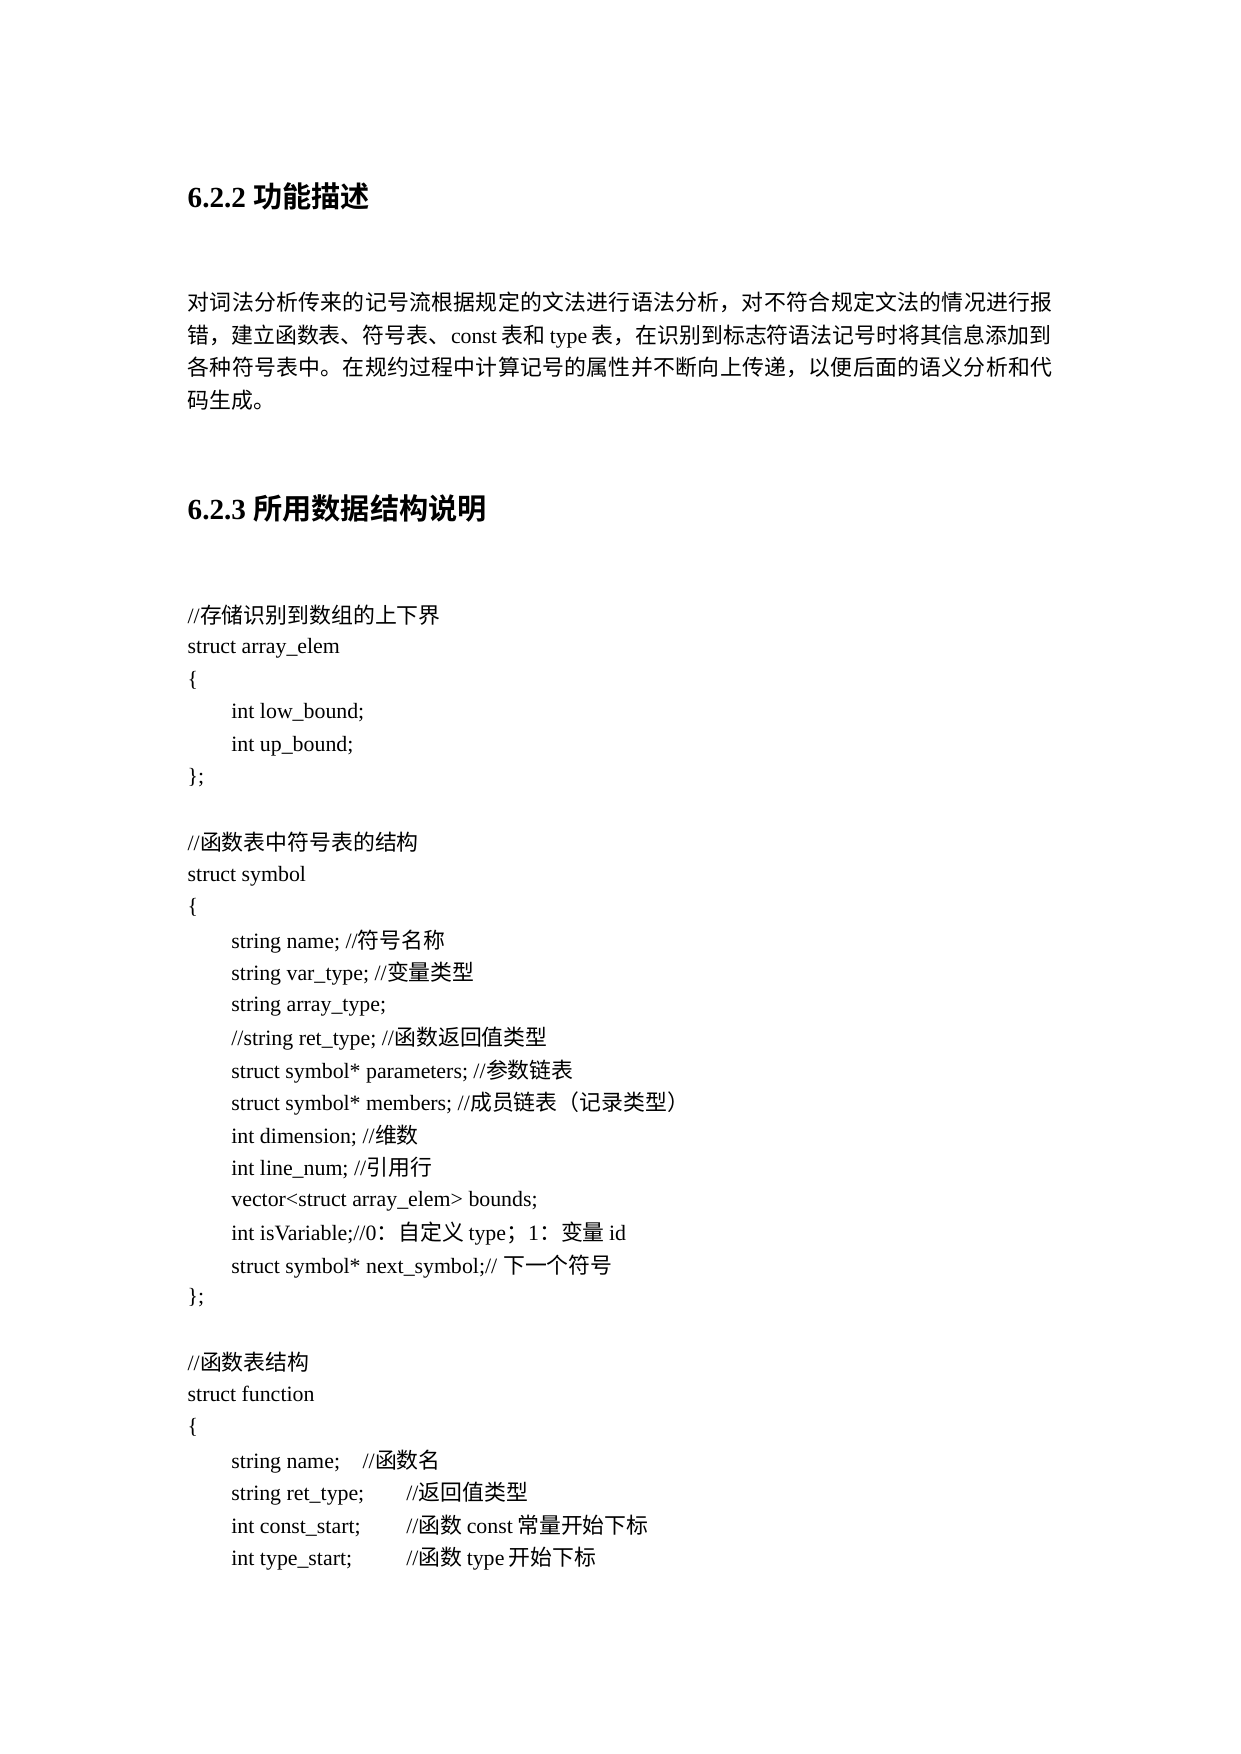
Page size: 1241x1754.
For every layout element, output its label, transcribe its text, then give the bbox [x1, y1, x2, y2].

text //函数表结构 [187, 1345, 1053, 1377]
text { [187, 662, 1053, 695]
text //存储识别到数组的上下界 [187, 597, 1053, 630]
text 对词法分析传来的记号流根据规定的文法进行语法分析，对不符合规定文法的情况进行报错，建立函数表、符号表、const表和type表，在识别到标志符语法记号时将其信息添加到各种符号表中。在规约过程中计算记号的属性并不断向上传递，以便后面的语义分析和代码生成。 [187, 285, 1053, 415]
text int low_bound; [187, 695, 1053, 727]
text struct symbol* parameters; //参数链表 [187, 1052, 1053, 1085]
text }; [187, 760, 1053, 792]
text struct symbol* members; //成员链表（记录类型） [187, 1085, 1053, 1117]
text int isVariable;//0：自定义type；1：变量id [187, 1215, 1053, 1247]
text int type_start; //函数type开始下标 [187, 1540, 1053, 1572]
text int up_bound; [187, 727, 1053, 760]
text string array_type; [187, 987, 1053, 1020]
subtitle 6.2.3 所用数据结构说明 [187, 474, 1053, 539]
text struct array_elem [187, 630, 1053, 662]
text struct symbol* next_symbol;// 下一个符号 [187, 1247, 1053, 1280]
text string name; //函数名 [187, 1442, 1053, 1475]
text int dimension; //维数 [187, 1117, 1053, 1150]
text string ret_type; //返回值类型 [187, 1475, 1053, 1507]
text string var_type; //变量类型 [187, 955, 1053, 987]
text { [187, 890, 1053, 922]
text }; [187, 1280, 1053, 1312]
text { [187, 1410, 1053, 1442]
subtitle 6.2.2 功能描述 [187, 162, 1053, 227]
text int const_start; //函数const常量开始下标 [187, 1507, 1053, 1540]
text string name; //符号名称 [187, 922, 1053, 955]
text vector<struct array_elem> bounds; [187, 1182, 1053, 1215]
text //函数表中符号表的结构 [187, 825, 1053, 857]
text //string ret_type; //函数返回值类型 [187, 1020, 1053, 1052]
text int line_num; //引用行 [187, 1150, 1053, 1182]
text struct function [187, 1377, 1053, 1410]
text struct symbol [187, 857, 1053, 890]
